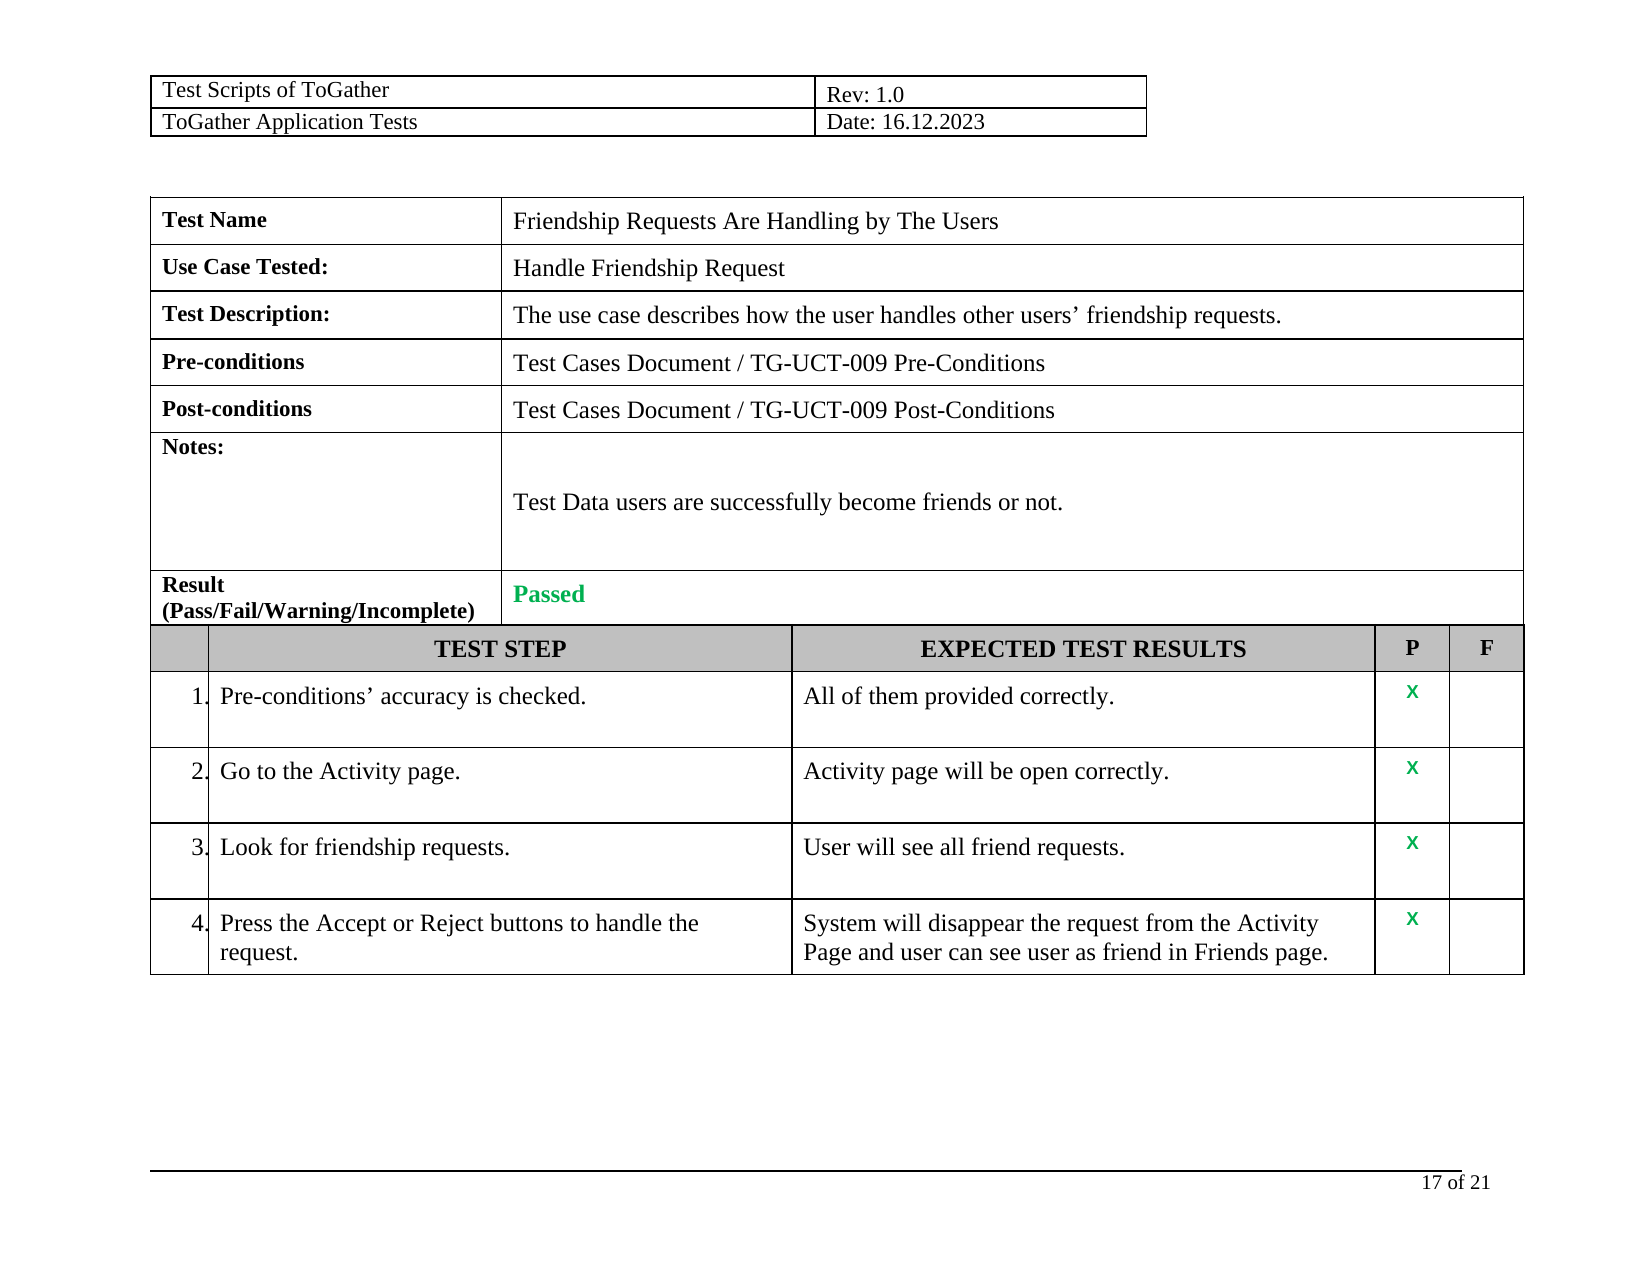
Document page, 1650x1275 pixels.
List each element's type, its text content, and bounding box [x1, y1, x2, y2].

table_cell [1450, 824, 1523, 898]
table_cell [151, 672, 208, 747]
table_cell X [1376, 672, 1449, 747]
table_cell Activity page will be open correctly. [793, 748, 1374, 822]
table_cell The use case describes how the user handles other users’ friendship requests. [502, 292, 1523, 338]
table_cell Test Cases Document / TG-UCT-009 Post-Conditions [502, 386, 1523, 432]
table_cell Pre-conditions [151, 340, 501, 385]
table_cell Look for friendship requests. [209, 824, 791, 898]
table_cell Press the Accept or Reject buttons to handle the request. [209, 900, 791, 974]
table_cell X [1376, 824, 1449, 898]
table_cell [1450, 748, 1523, 822]
table_cell EXPECTED TEST RESULTS [793, 626, 1374, 671]
table_header Friendship Requests Are Handling by The Users [502, 198, 1523, 243]
table_cell X [1376, 900, 1449, 974]
table_cell X [1376, 748, 1449, 822]
table_cell F [1450, 626, 1523, 671]
table_cell [151, 626, 208, 671]
table_cell Test Description: [151, 292, 501, 338]
table_cell System will disappear the request from the Activity Page and user can see user as friend in Friends page. [793, 900, 1374, 974]
table_cell [1450, 900, 1523, 974]
table_cell Notes: [151, 433, 501, 569]
table_cell Go to the Activity page. [209, 748, 791, 822]
table_cell [151, 824, 208, 898]
table_cell [151, 900, 208, 974]
table_cell TEST STEP [209, 626, 791, 671]
table_cell Test Data users are successfully become friends or not. [502, 433, 1523, 569]
table_cell Test Cases Document / TG-UCT-009 Pre-Conditions [502, 340, 1523, 385]
table_cell User will see all friend requests. [793, 824, 1374, 898]
table_cell Pre-conditions’ accuracy is checked. [209, 672, 791, 747]
table_cell P [1376, 626, 1449, 671]
table_cell Passed [502, 571, 1523, 624]
table_cell [1450, 672, 1523, 747]
table_cell [151, 748, 208, 822]
table_cell Use Case Tested: [151, 245, 501, 290]
table_cell All of them provided correctly. [793, 672, 1374, 747]
table_header Test Name [151, 198, 501, 243]
table_cell Result (Pass/Fail/Warning/Incomplete) [151, 571, 501, 624]
table_cell Post-conditions [151, 386, 501, 432]
table_cell Handle Friendship Request [502, 245, 1523, 290]
